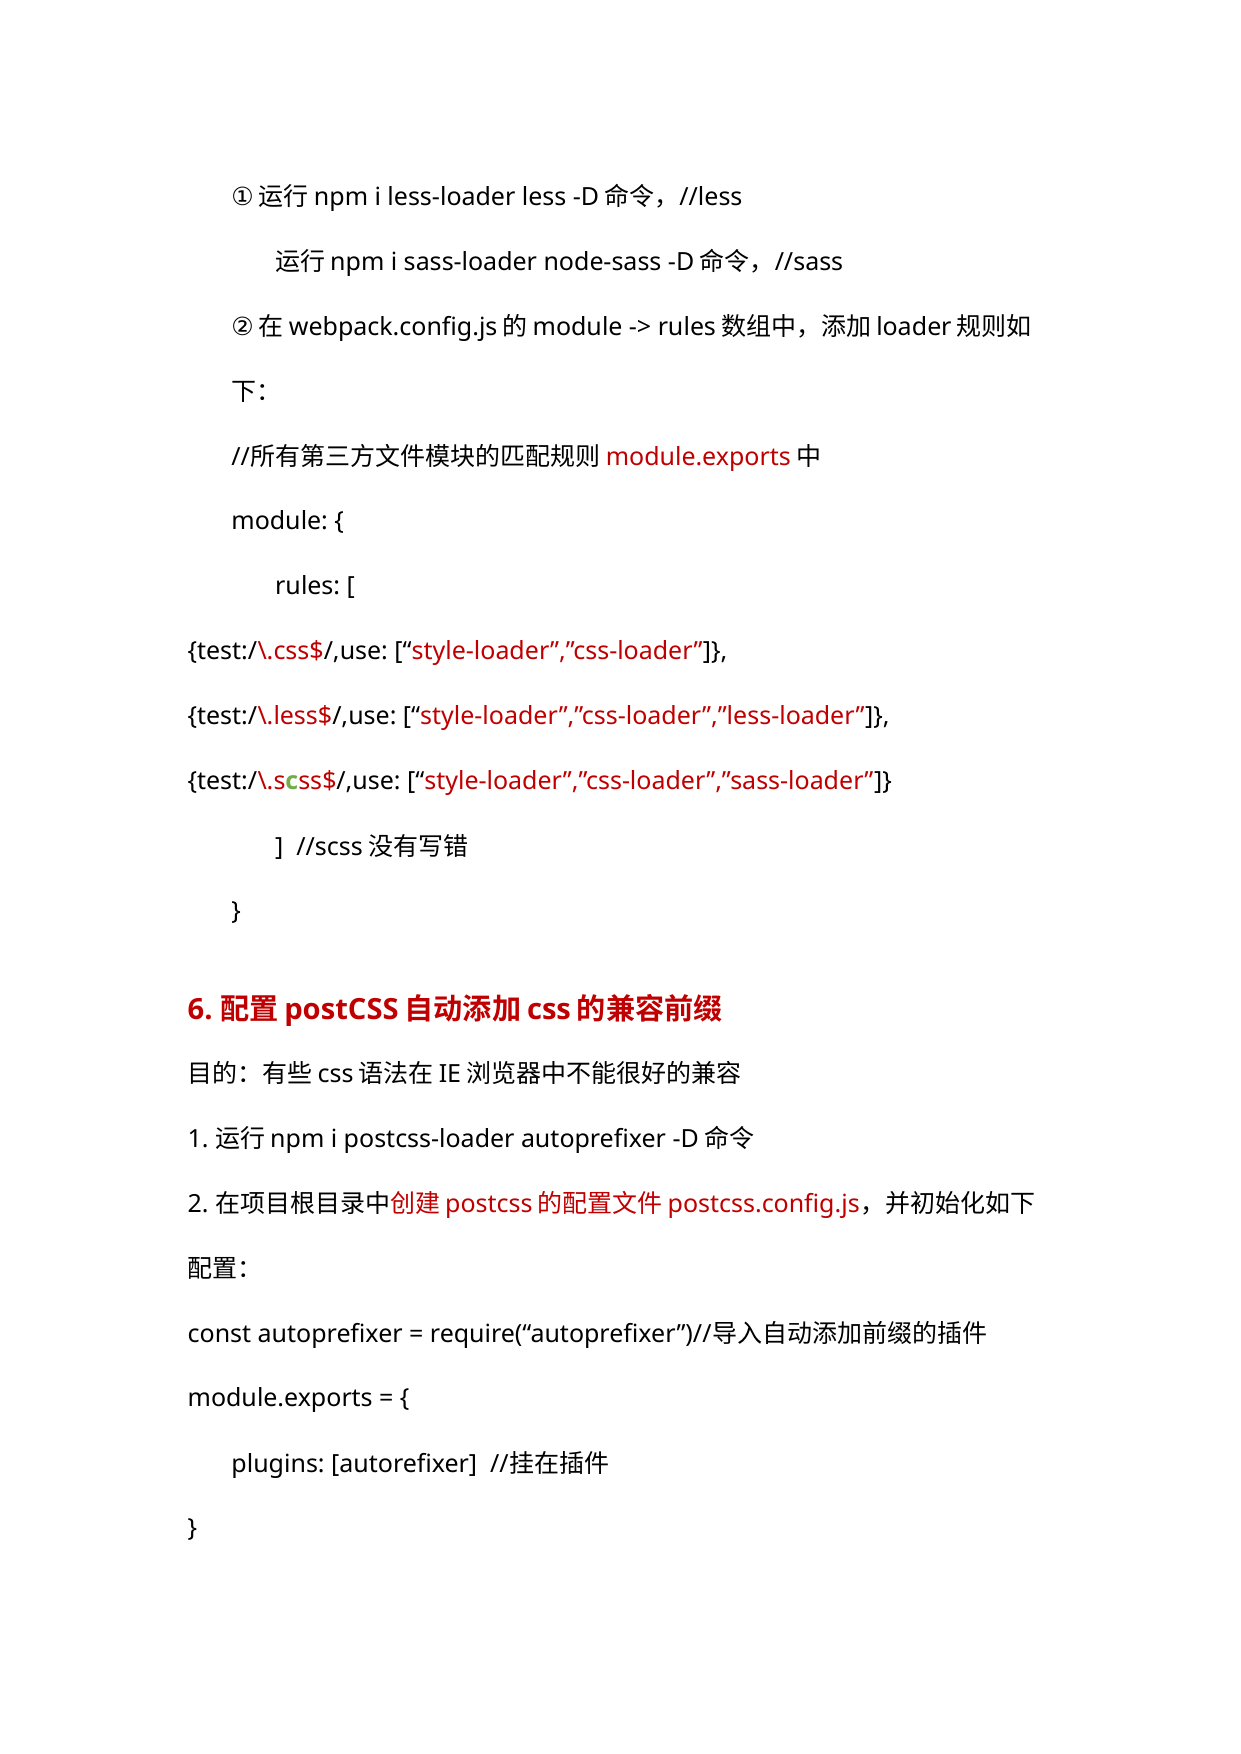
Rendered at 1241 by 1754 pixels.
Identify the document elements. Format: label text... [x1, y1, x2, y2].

list } [187, 877, 1053, 942]
list rules: [ [231, 552, 1053, 617]
list 配置postCSS自动添加css的兼容前缀 [187, 974, 1053, 1039]
list 目的：有些css语法在IE浏览器中不能很好的兼容 [187, 1039, 1053, 1104]
list } [187, 1494, 1053, 1559]
list ①运行npm i less-loader less -D命令，//less [187, 162, 1053, 227]
list {test:/\.css$/,use: [“style-loader”,”css-loader”]}, [187, 617, 1053, 682]
list ②在webpack.config.js的module -> rules数组中，添加loader规则如 下： [187, 292, 1053, 422]
list {test:/\.scss$/,use: [“style-loader”,”css-loader”,”sass-loader”]} [187, 747, 1053, 812]
list module: { [187, 487, 1053, 552]
list 运行npm i postcss-loader autoprefixer -D命令 [187, 1104, 1053, 1169]
list 运行npm i sass-loader node-sass -D命令，//sass [231, 227, 1053, 292]
list ] //scss没有写错 [231, 812, 1053, 877]
list //所有第三方文件模块的匹配规则 module.exports中 [187, 422, 1053, 487]
list module.exports = { [187, 1364, 1053, 1429]
list 在项目根目录中创建postcss的配置文件postcss.config.js，并初始化如下配置： [187, 1169, 1053, 1299]
list {test:/\.less$/,use: [“style-loader”,”css-loader”,”less-loader”]}, [187, 682, 1053, 747]
list const autoprefixer = require(“autoprefixer”)//导入自动添加前缀的插件 [187, 1299, 1053, 1364]
list plugins: [autorefixer] //挂在插件 [187, 1429, 1053, 1494]
